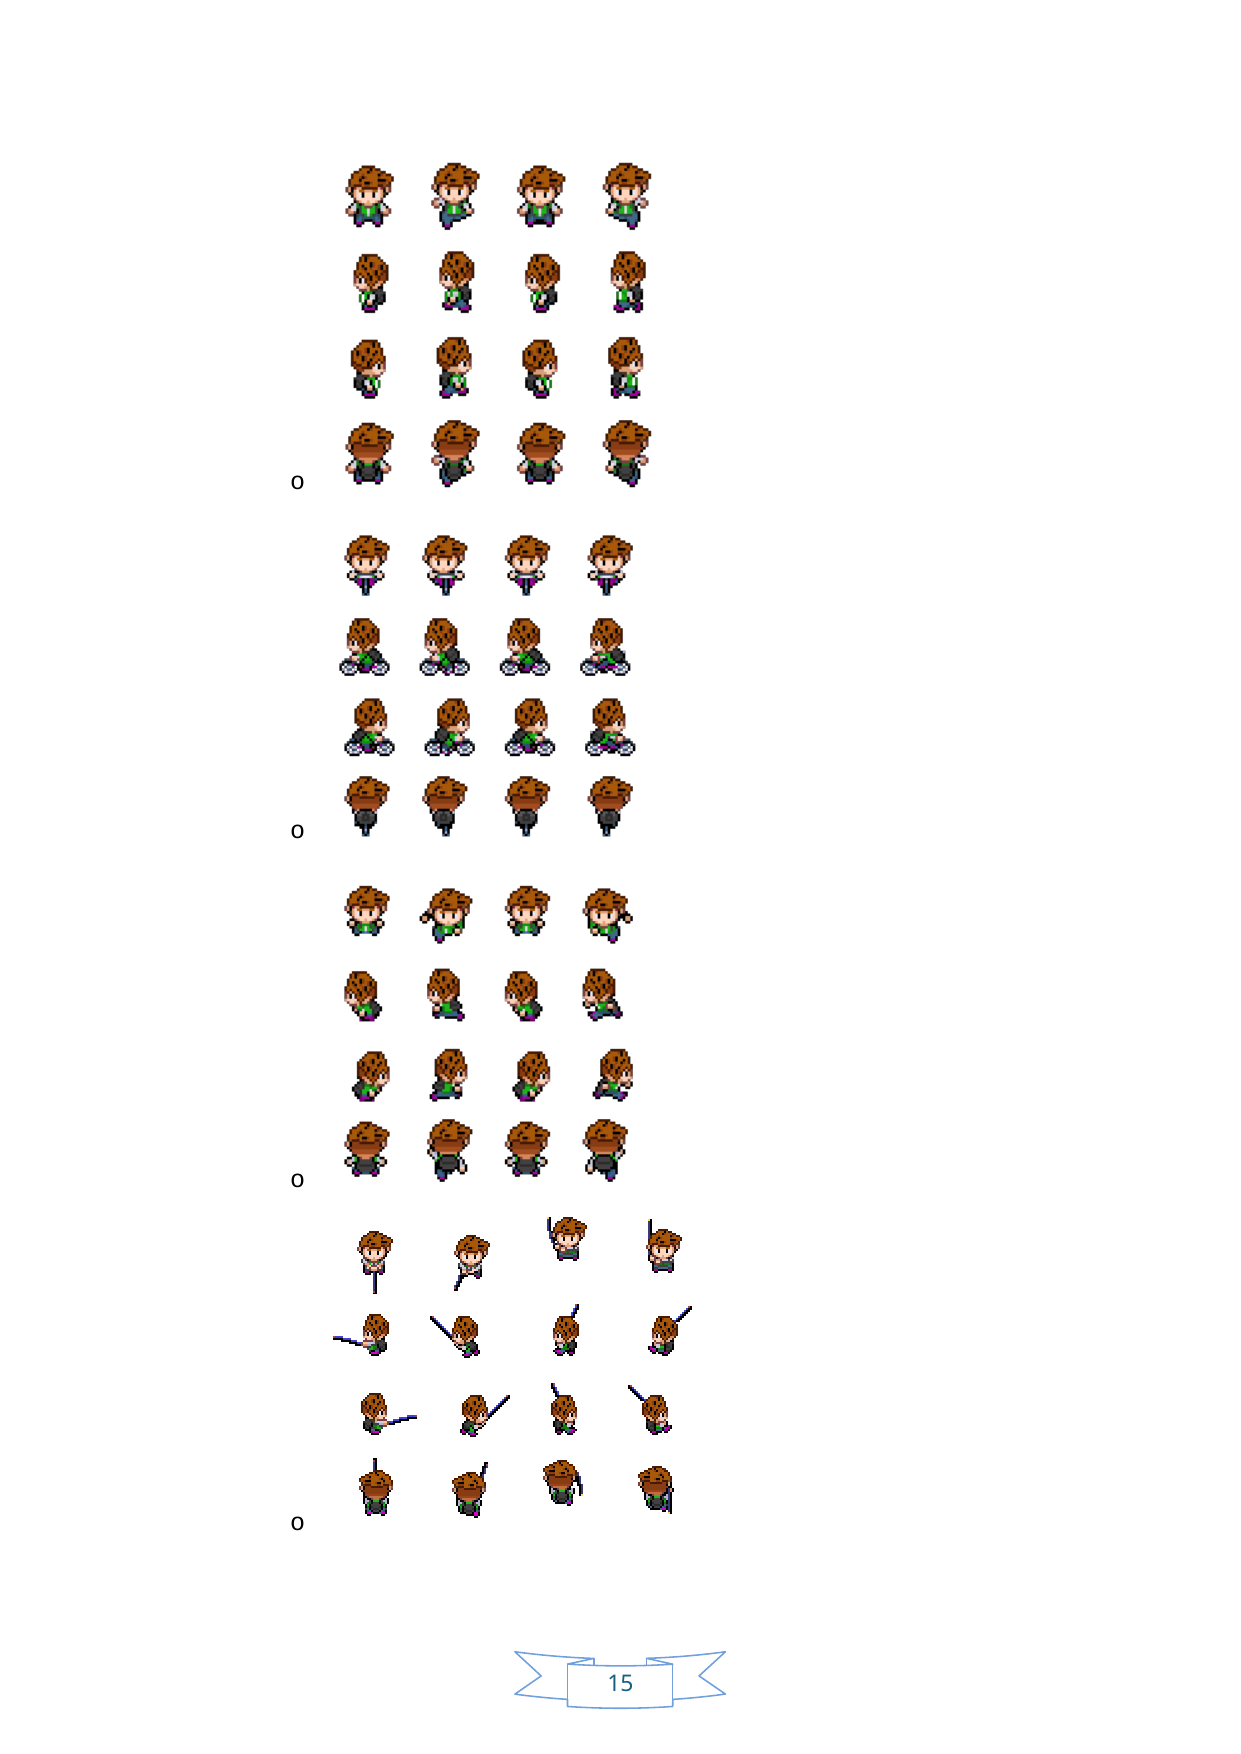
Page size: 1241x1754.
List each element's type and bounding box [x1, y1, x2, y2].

picture [327, 518, 648, 839]
picture [327, 1215, 707, 1531]
picture [327, 147, 670, 490]
picture [327, 866, 648, 1187]
